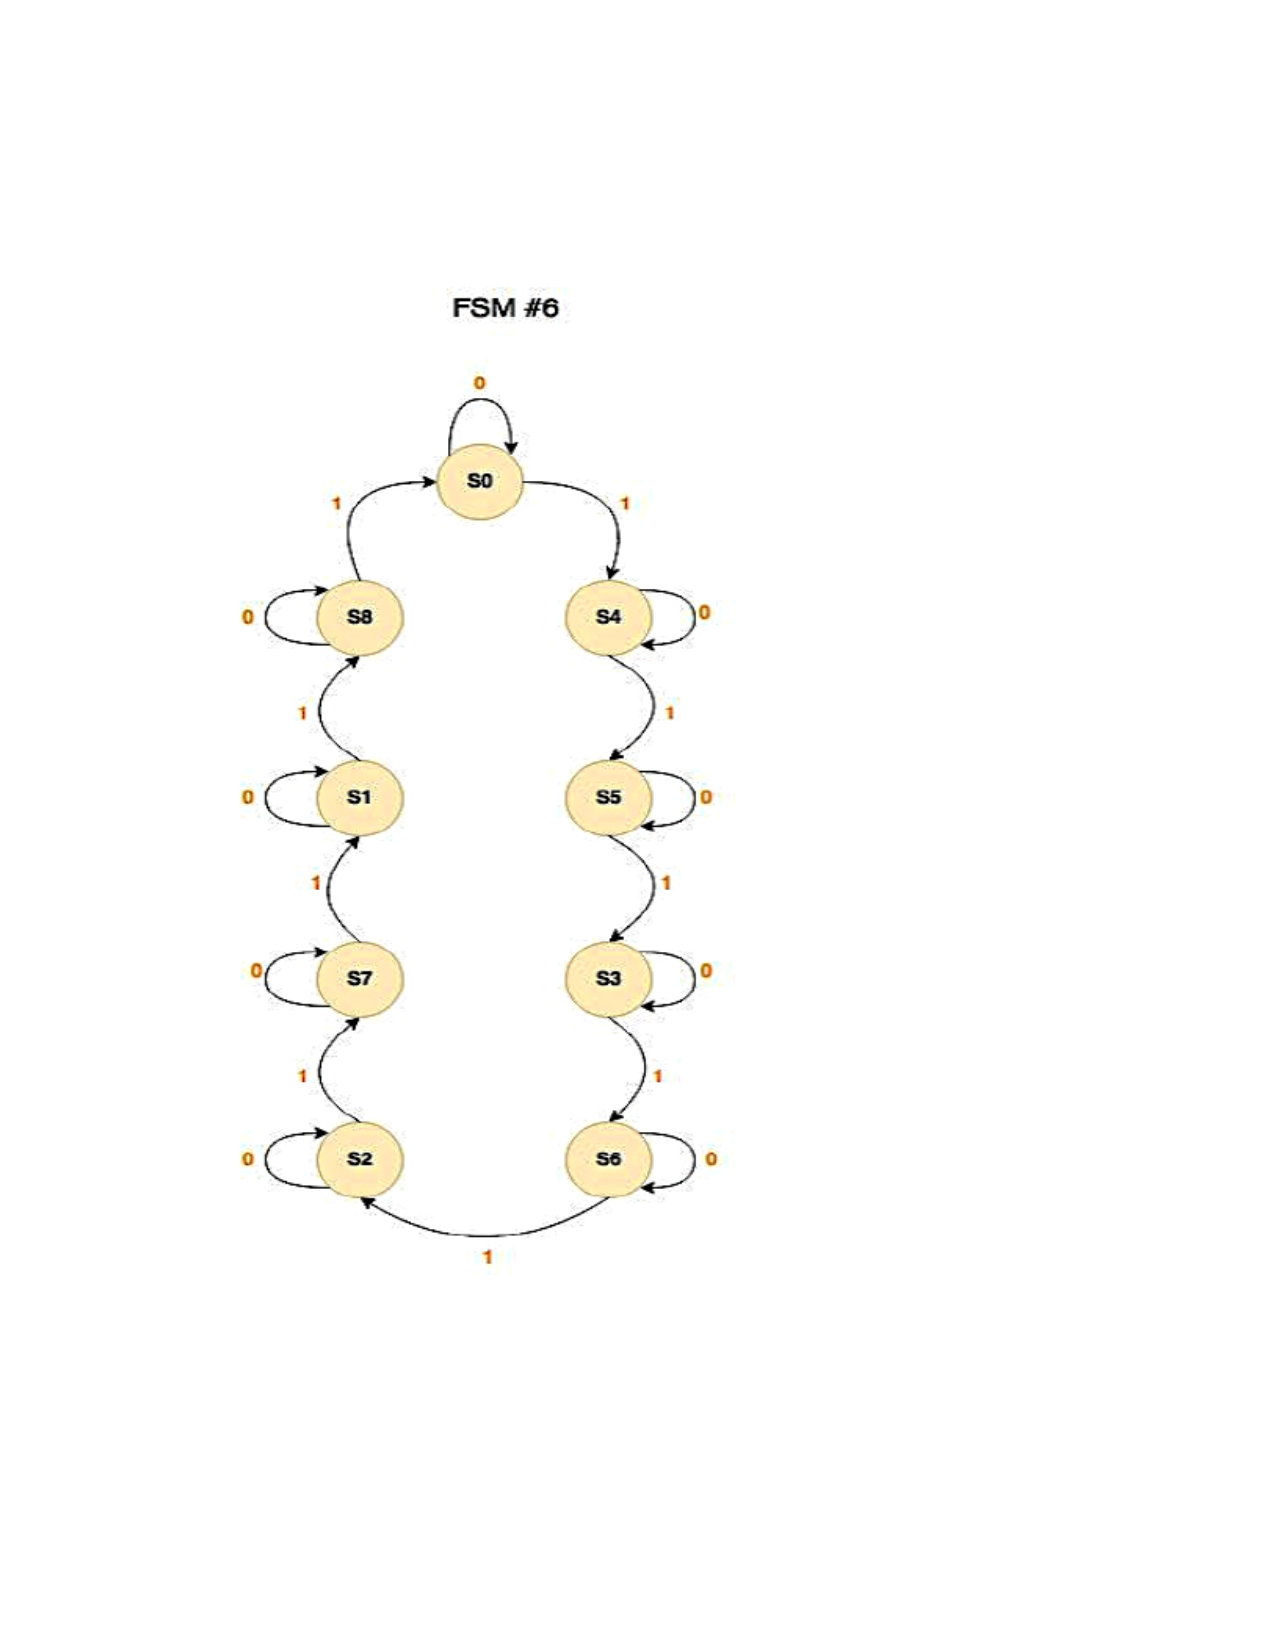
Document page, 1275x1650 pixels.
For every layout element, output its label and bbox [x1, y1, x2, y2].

picture [225, 265, 739, 1275]
